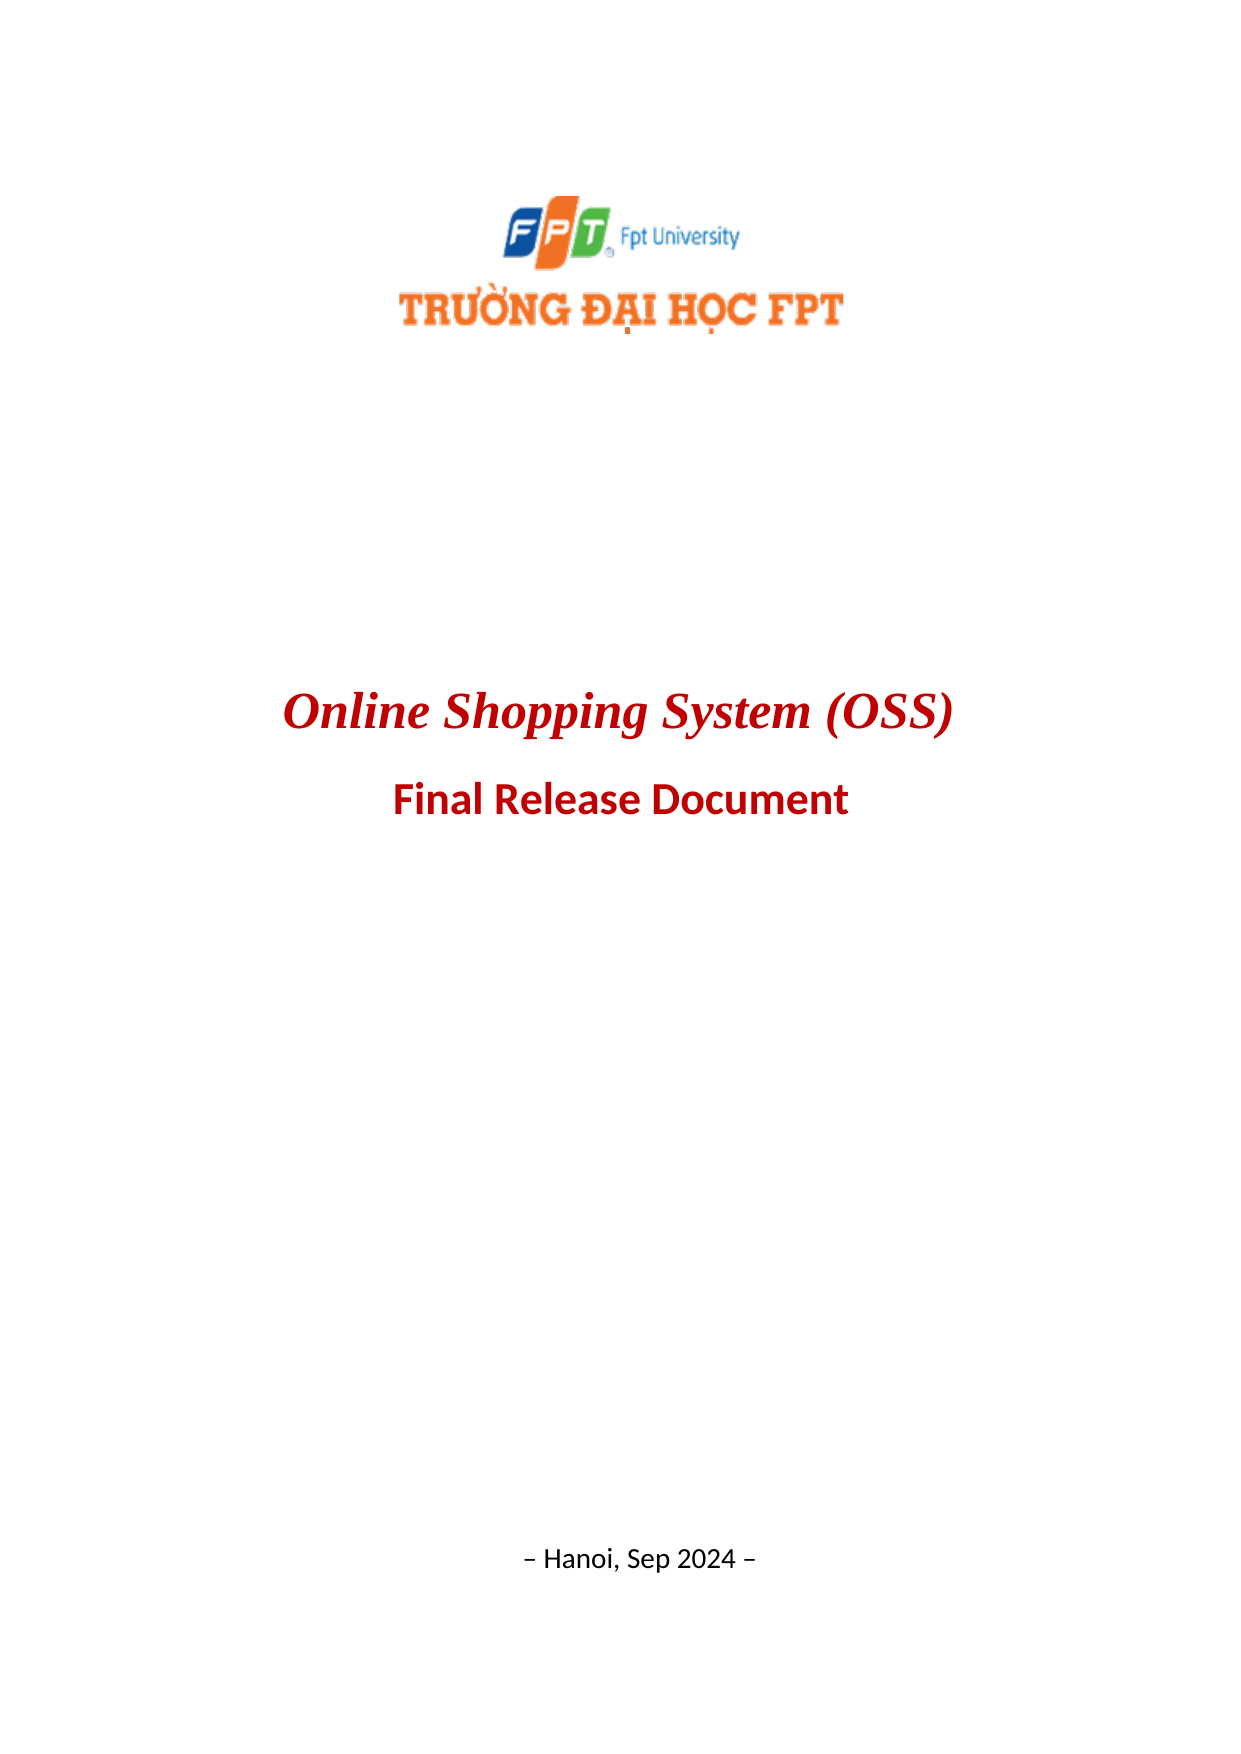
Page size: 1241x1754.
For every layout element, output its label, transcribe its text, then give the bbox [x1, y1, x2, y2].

text – Hanoi, Sep 2024 – [413, 1540, 867, 1576]
picture [399, 196, 844, 334]
text Online Shopping System (OSS) [150, 680, 1093, 740]
text Final Release Document [150, 770, 1093, 826]
